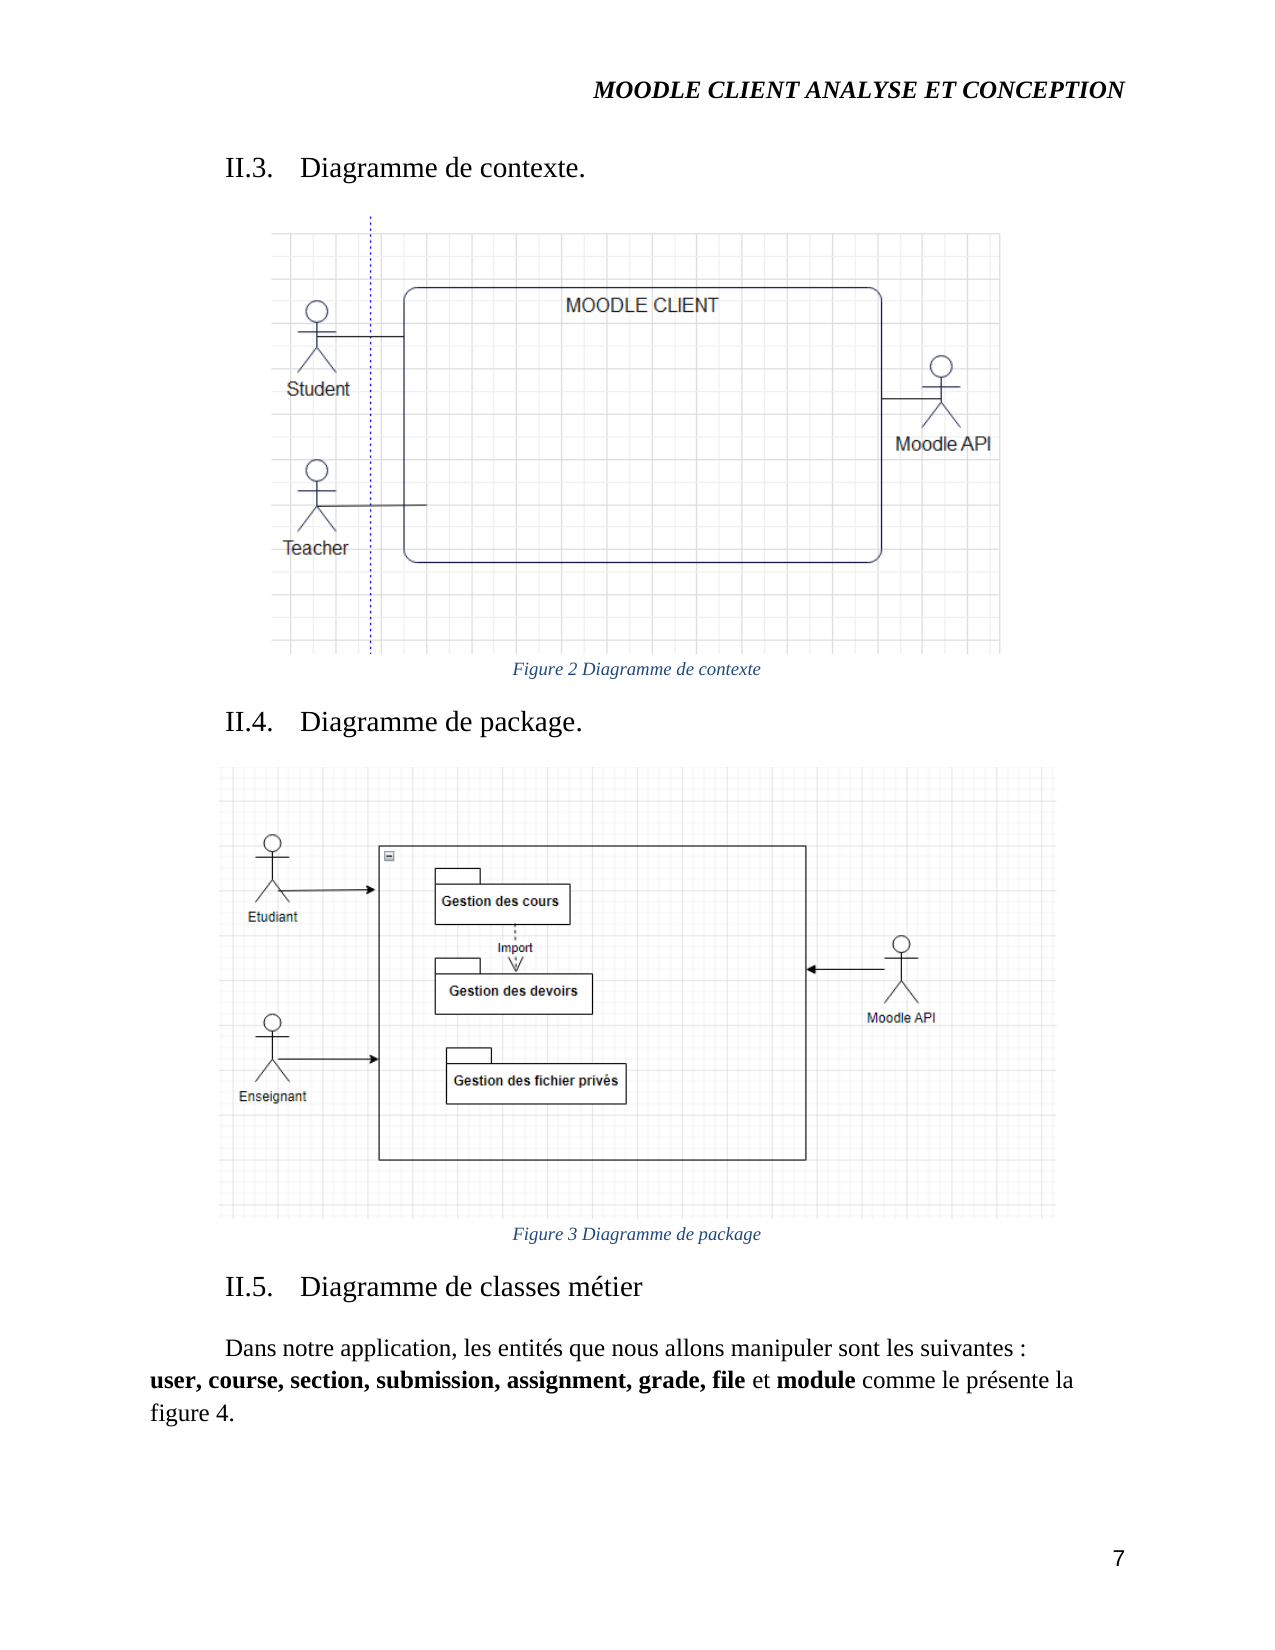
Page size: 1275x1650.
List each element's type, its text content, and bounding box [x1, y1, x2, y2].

subtitle II.4. Diagramme de package. [225, 704, 1125, 737]
text Figure 2 Diagramme de contexte [150, 657, 1125, 679]
subtitle II.3. Diagramme de contexte. [225, 150, 1125, 183]
subtitle II.5. Diagramme de classes métier [225, 1269, 1125, 1303]
text Dans notre application, les entités que nous allons manipuler sont les suivantes : user, course, section, submission, assignment, grade, file et module comme le présente la figure 4. [150, 1333, 1081, 1426]
picture [218, 767, 1057, 1219]
text Figure 3 Diagramme de package [150, 1223, 1125, 1244]
picture [271, 213, 1004, 654]
